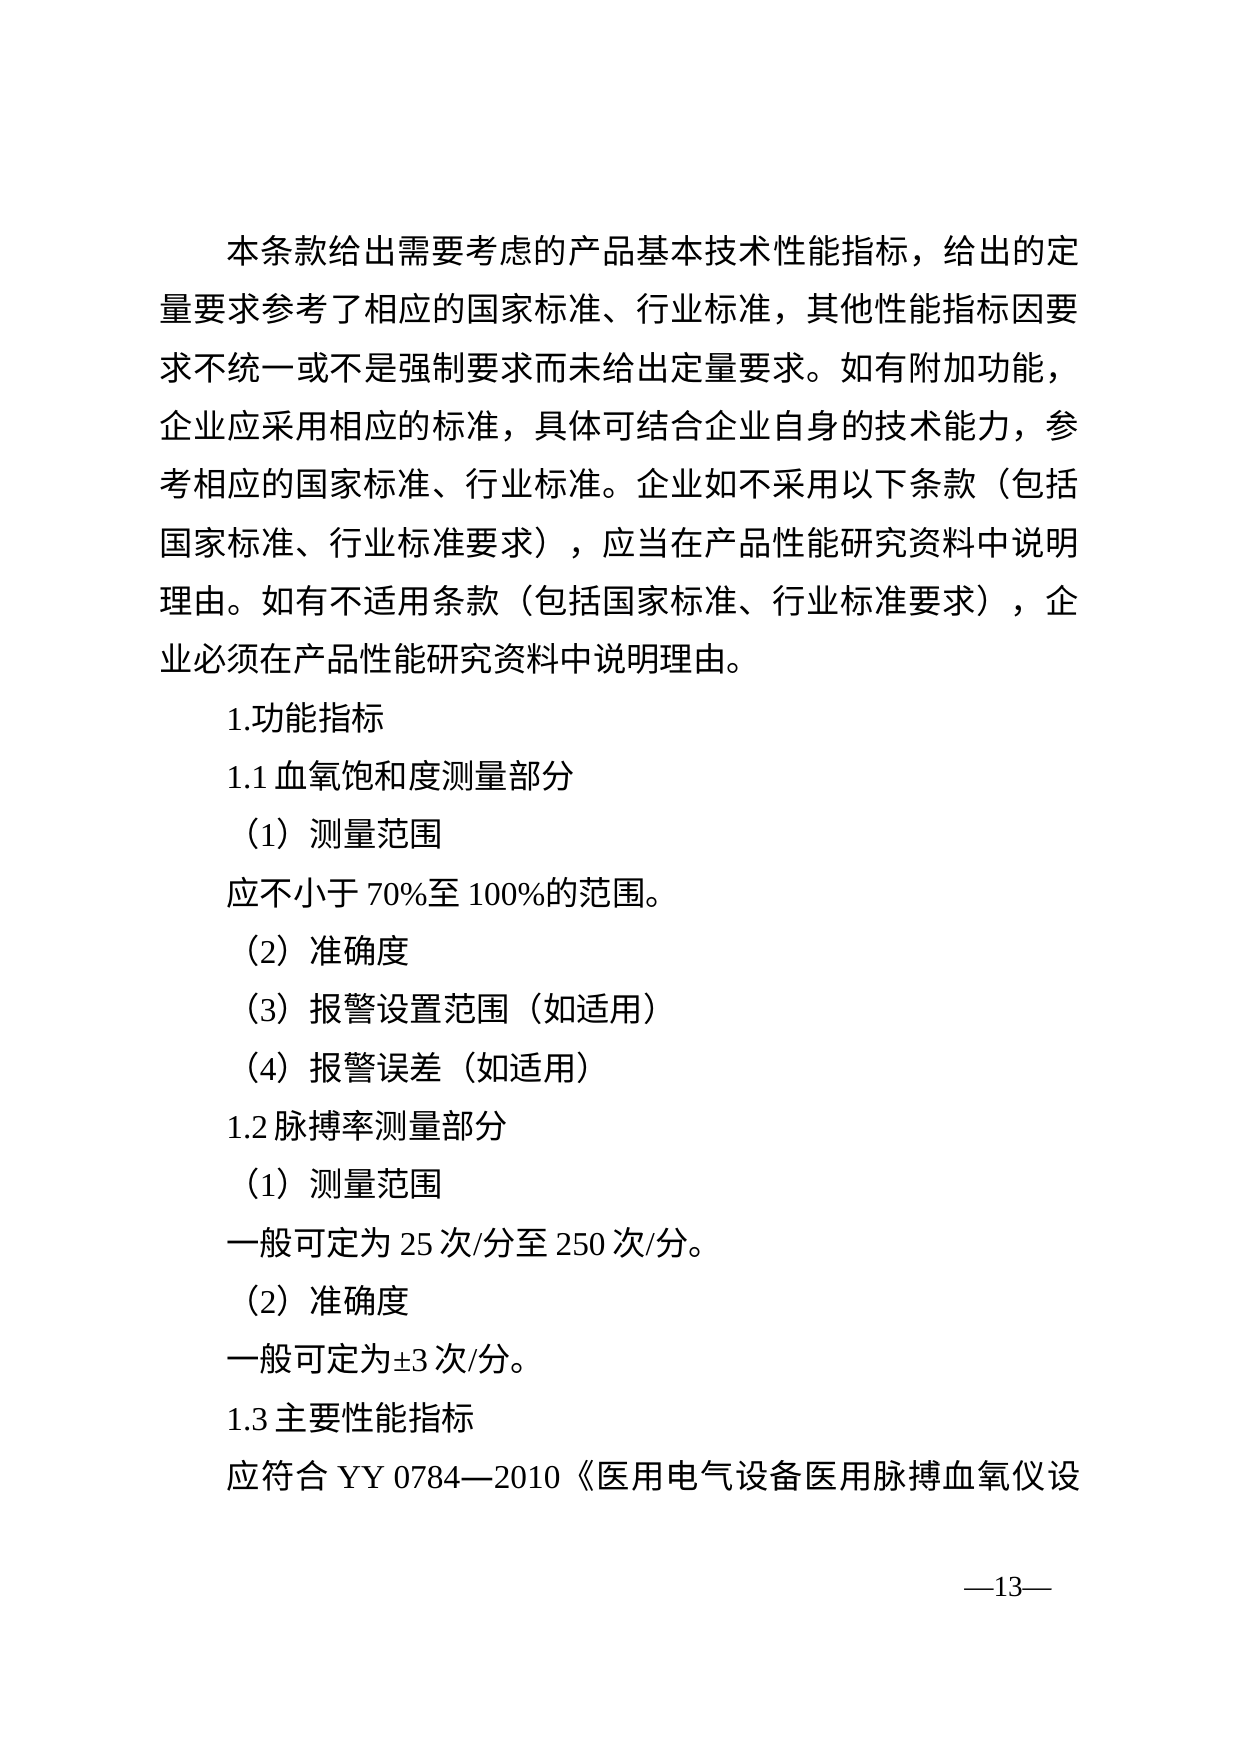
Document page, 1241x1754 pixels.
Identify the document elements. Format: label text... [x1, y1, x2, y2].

text 1.2脉搏率测量部分 [159, 1092, 1081, 1150]
text 一般可定为25次/分至250次/分。 [159, 1208, 1081, 1267]
text （1）测量范围 [159, 800, 1081, 858]
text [159, 1442, 1081, 1500]
text （2）准确度 [159, 917, 1081, 975]
text （2）准确度 [159, 1267, 1081, 1325]
text （3）报警设置范围（如适用） [159, 975, 1081, 1033]
text 本条款给出需要考虑的产品基本技术性能指标，给出的定量要求参考了相应的国家标准、行业标准，其他性能指标因要求不统一或不是强制要求而未给出定量要求。如有附加功能，企业应采用相应的标准，具体可结合企业自身的技术能力，参考相应的国家标准、行业标准。企业如不采用以下条款（包括国家标准、行业标准要求），应当在产品性能研究资料中说明理由。如有不适用条款（包括国家标准、行业标准要求），企业必须在产品性能研究资料中说明理由。 [159, 217, 1081, 683]
text 1.功能指标 [159, 683, 1081, 742]
text （1）测量范围 [159, 1150, 1081, 1208]
text 1.3主要性能指标 [159, 1383, 1081, 1442]
text 一般可定为±3次/分。 [159, 1325, 1081, 1383]
text （4）报警误差（如适用） [159, 1033, 1081, 1092]
text 1.1血氧饱和度测量部分 [159, 742, 1081, 800]
text 应不小于70%至100%的范围。 [159, 858, 1081, 917]
